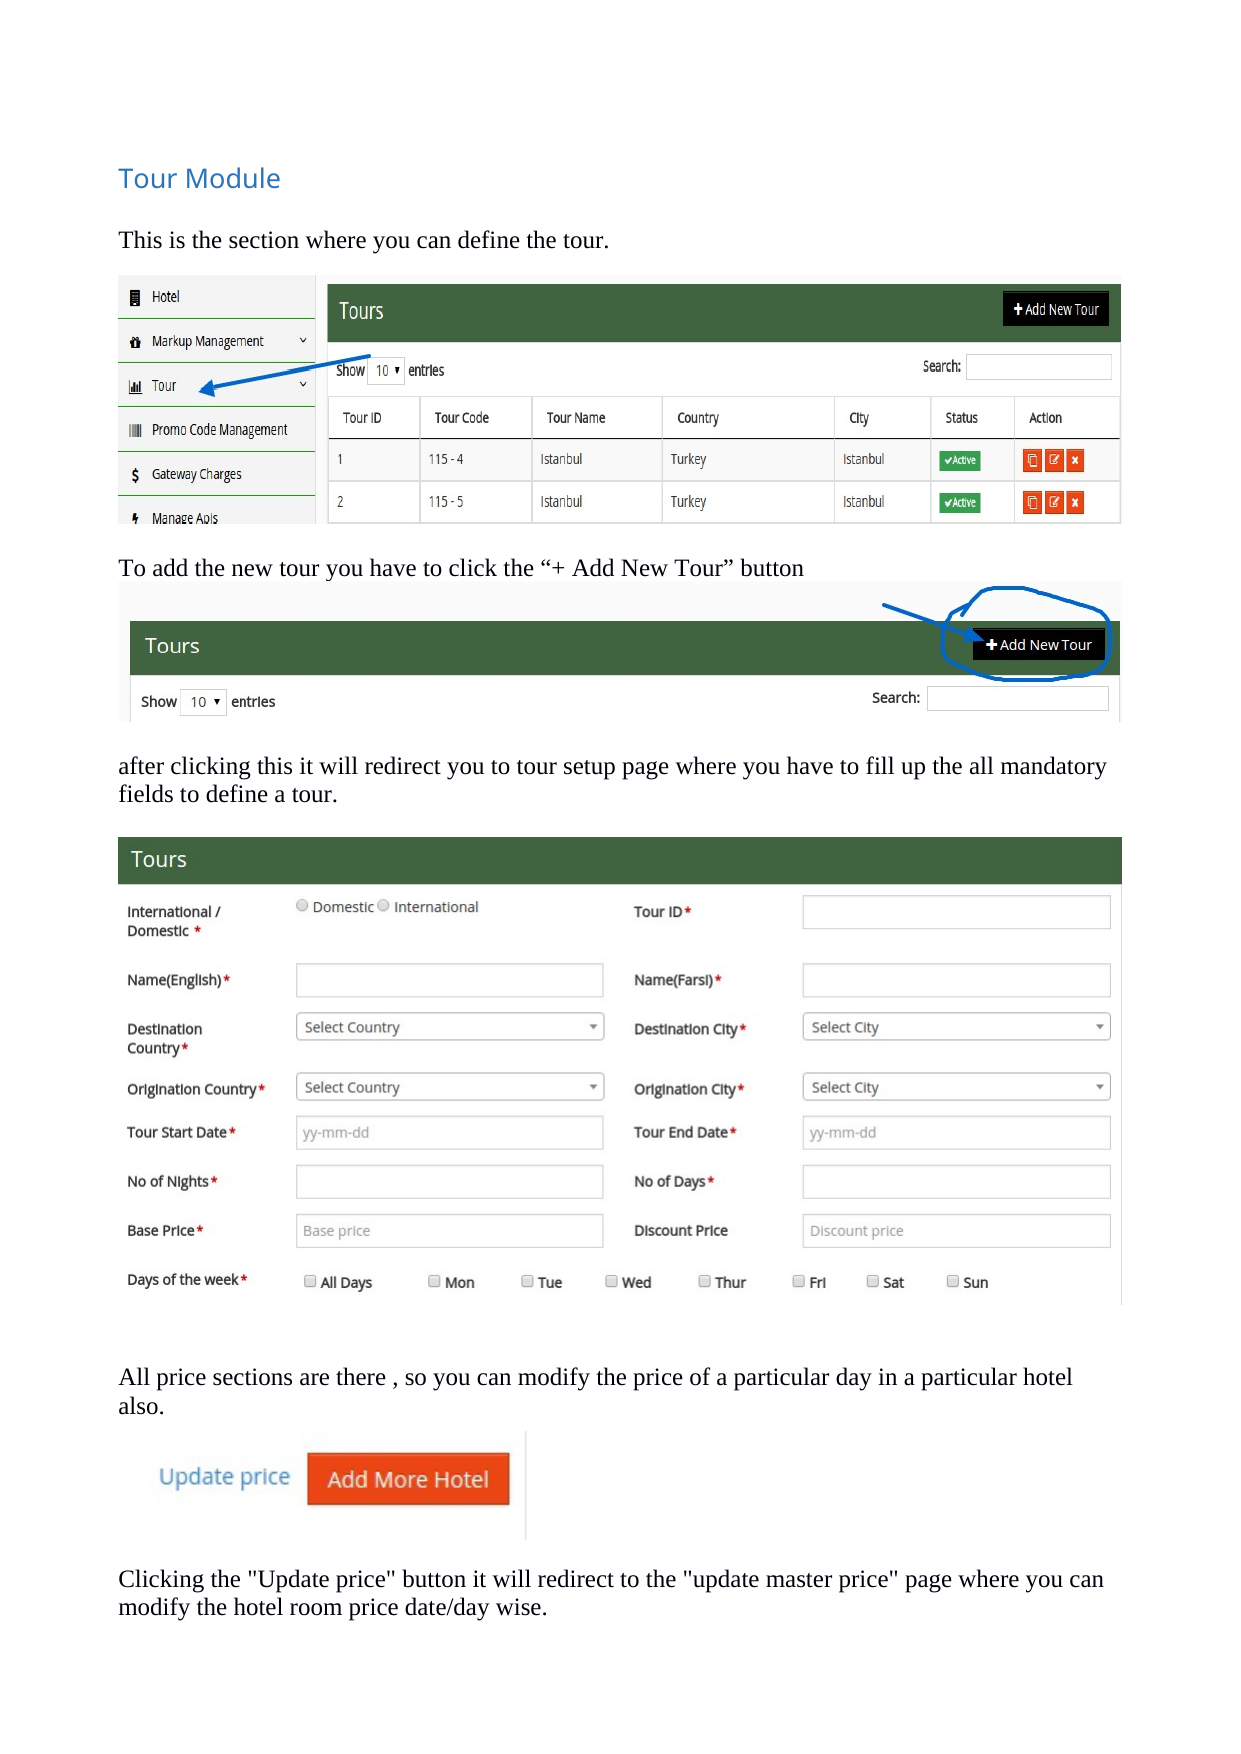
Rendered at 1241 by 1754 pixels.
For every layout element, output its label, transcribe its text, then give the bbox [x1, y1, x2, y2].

picture [118, 275, 1123, 524]
picture [126, 1431, 527, 1540]
text after clicking this it will redirect you to tour setup page where you have to fill up the all mandatory fields to define a tour. [118, 751, 1122, 808]
text Clicking the "Update price" button it will redirect to the "update master price" page where you can modify the hotel room price date/day wise. [118, 1564, 1122, 1621]
text All price sections are there , so you can modify the price of a particular day in a particular hotel also. [118, 1362, 1122, 1420]
picture [118, 837, 1123, 1305]
text To add the new tour you have to click the “+ Add New Tour” button [118, 553, 1122, 581]
subtitle Tour Module [118, 159, 1122, 196]
picture [118, 581, 1123, 722]
text This is the section where you can define the tour. [118, 225, 1122, 253]
